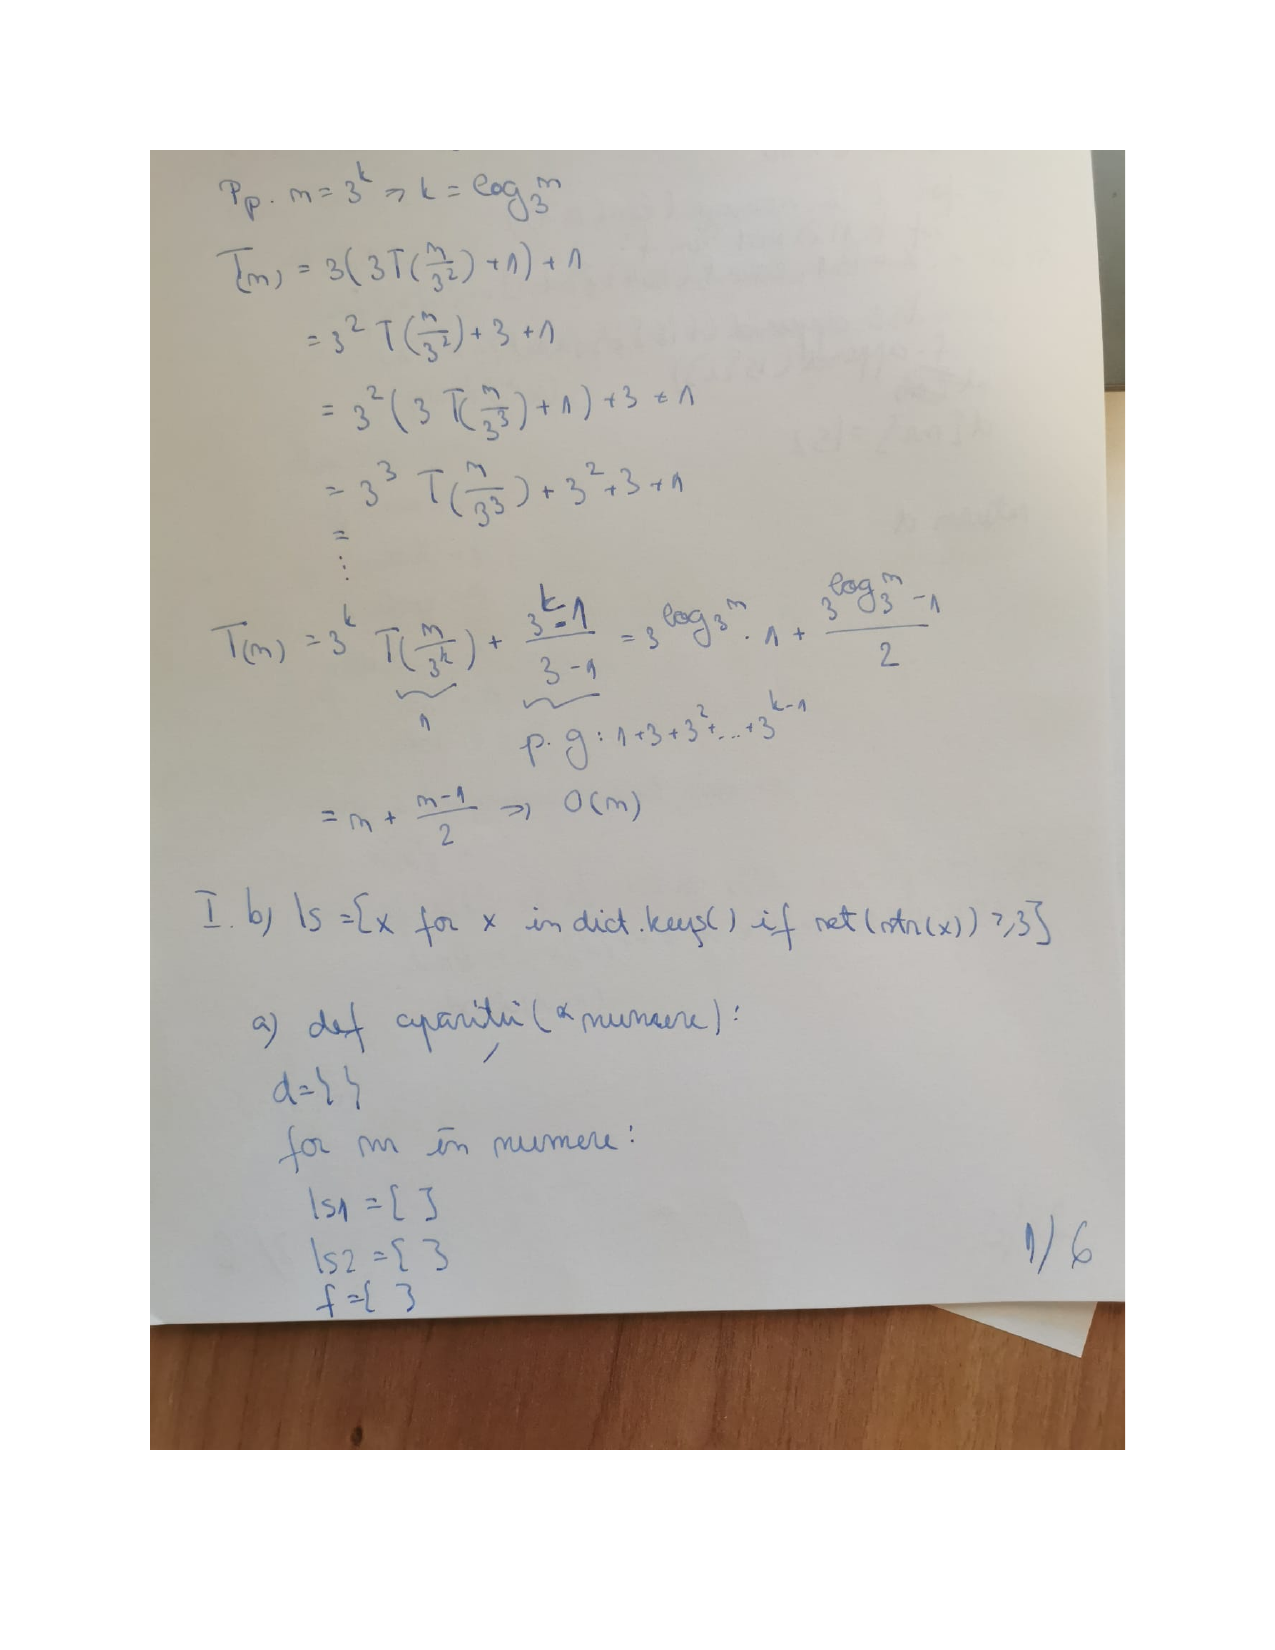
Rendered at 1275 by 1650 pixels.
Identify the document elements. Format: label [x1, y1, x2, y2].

picture [150, 150, 1125, 1450]
